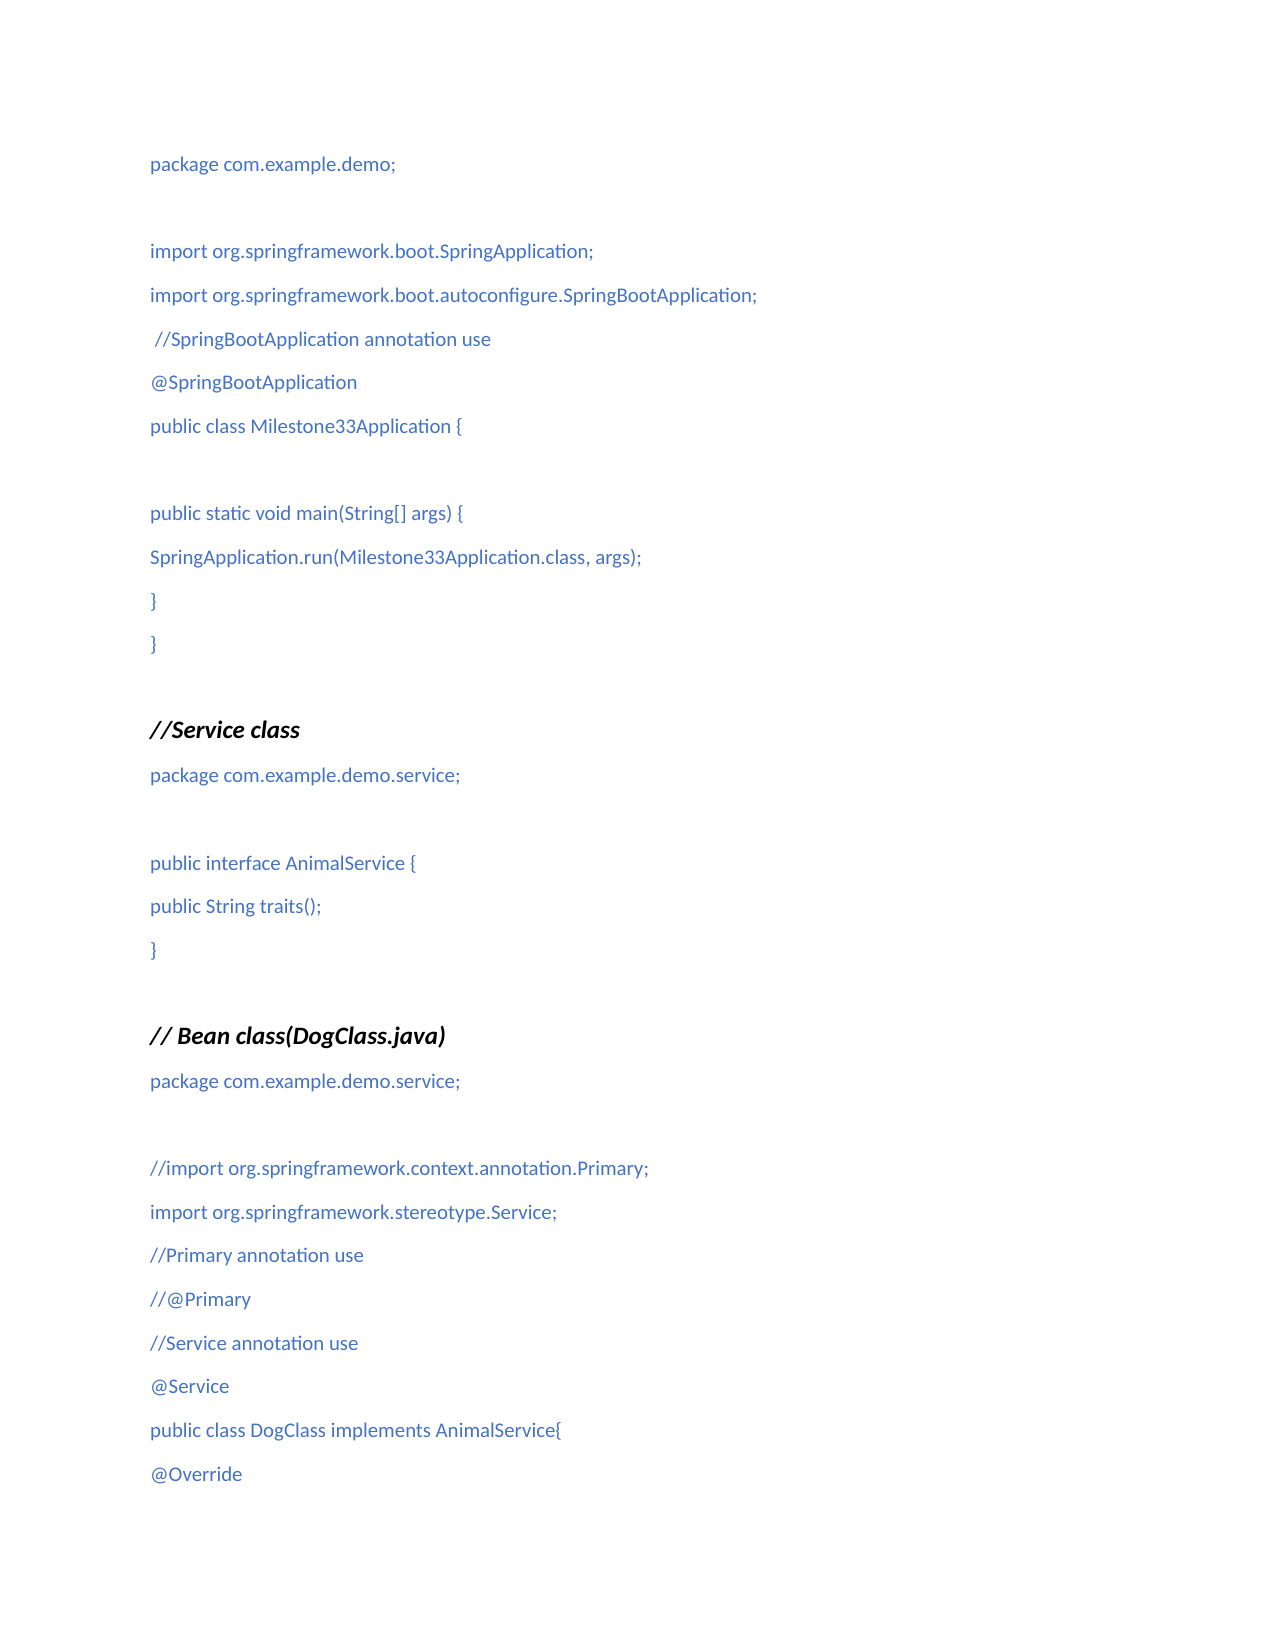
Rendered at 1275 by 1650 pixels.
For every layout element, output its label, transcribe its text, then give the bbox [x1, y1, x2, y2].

text public interface AnimalService { [150, 848, 1125, 875]
text SpringApplication.run(Milestone33Application.class, args); [150, 543, 1125, 570]
text //Service annotation use [150, 1328, 1125, 1355]
text //@Primary [150, 1285, 1125, 1312]
text import org.springframework.boot.autoconfigure.SpringBootApplication; [150, 281, 1125, 308]
text import org.springframework.boot.SpringApplication; [150, 237, 1125, 264]
text @Service [150, 1372, 1125, 1399]
text public class Milestone33Application { [150, 412, 1125, 439]
text //SpringBootApplication annotation use [150, 324, 1125, 352]
text } [150, 630, 1125, 657]
text @SpringBootApplication [150, 368, 1125, 395]
text import org.springframework.stereotype.Service; [150, 1197, 1125, 1224]
text public String traits(); [150, 892, 1125, 919]
text //Service class [150, 717, 1125, 744]
text } [150, 586, 1125, 613]
text package com.example.demo.service; [150, 761, 1125, 788]
text //Primary annotation use [150, 1241, 1125, 1268]
text package com.example.demo.service; [150, 1067, 1125, 1093]
text @Override [150, 1459, 1125, 1486]
text public class DogClass implements AnimalService{ [150, 1416, 1125, 1443]
text package com.example.demo; [150, 150, 1125, 177]
text // Bean class(DogClass.java) [150, 1023, 1125, 1050]
text //import org.springframework.context.annotation.Primary; [150, 1154, 1125, 1181]
text } [150, 936, 1125, 963]
text public static void main(String[] args) { [150, 499, 1125, 526]
